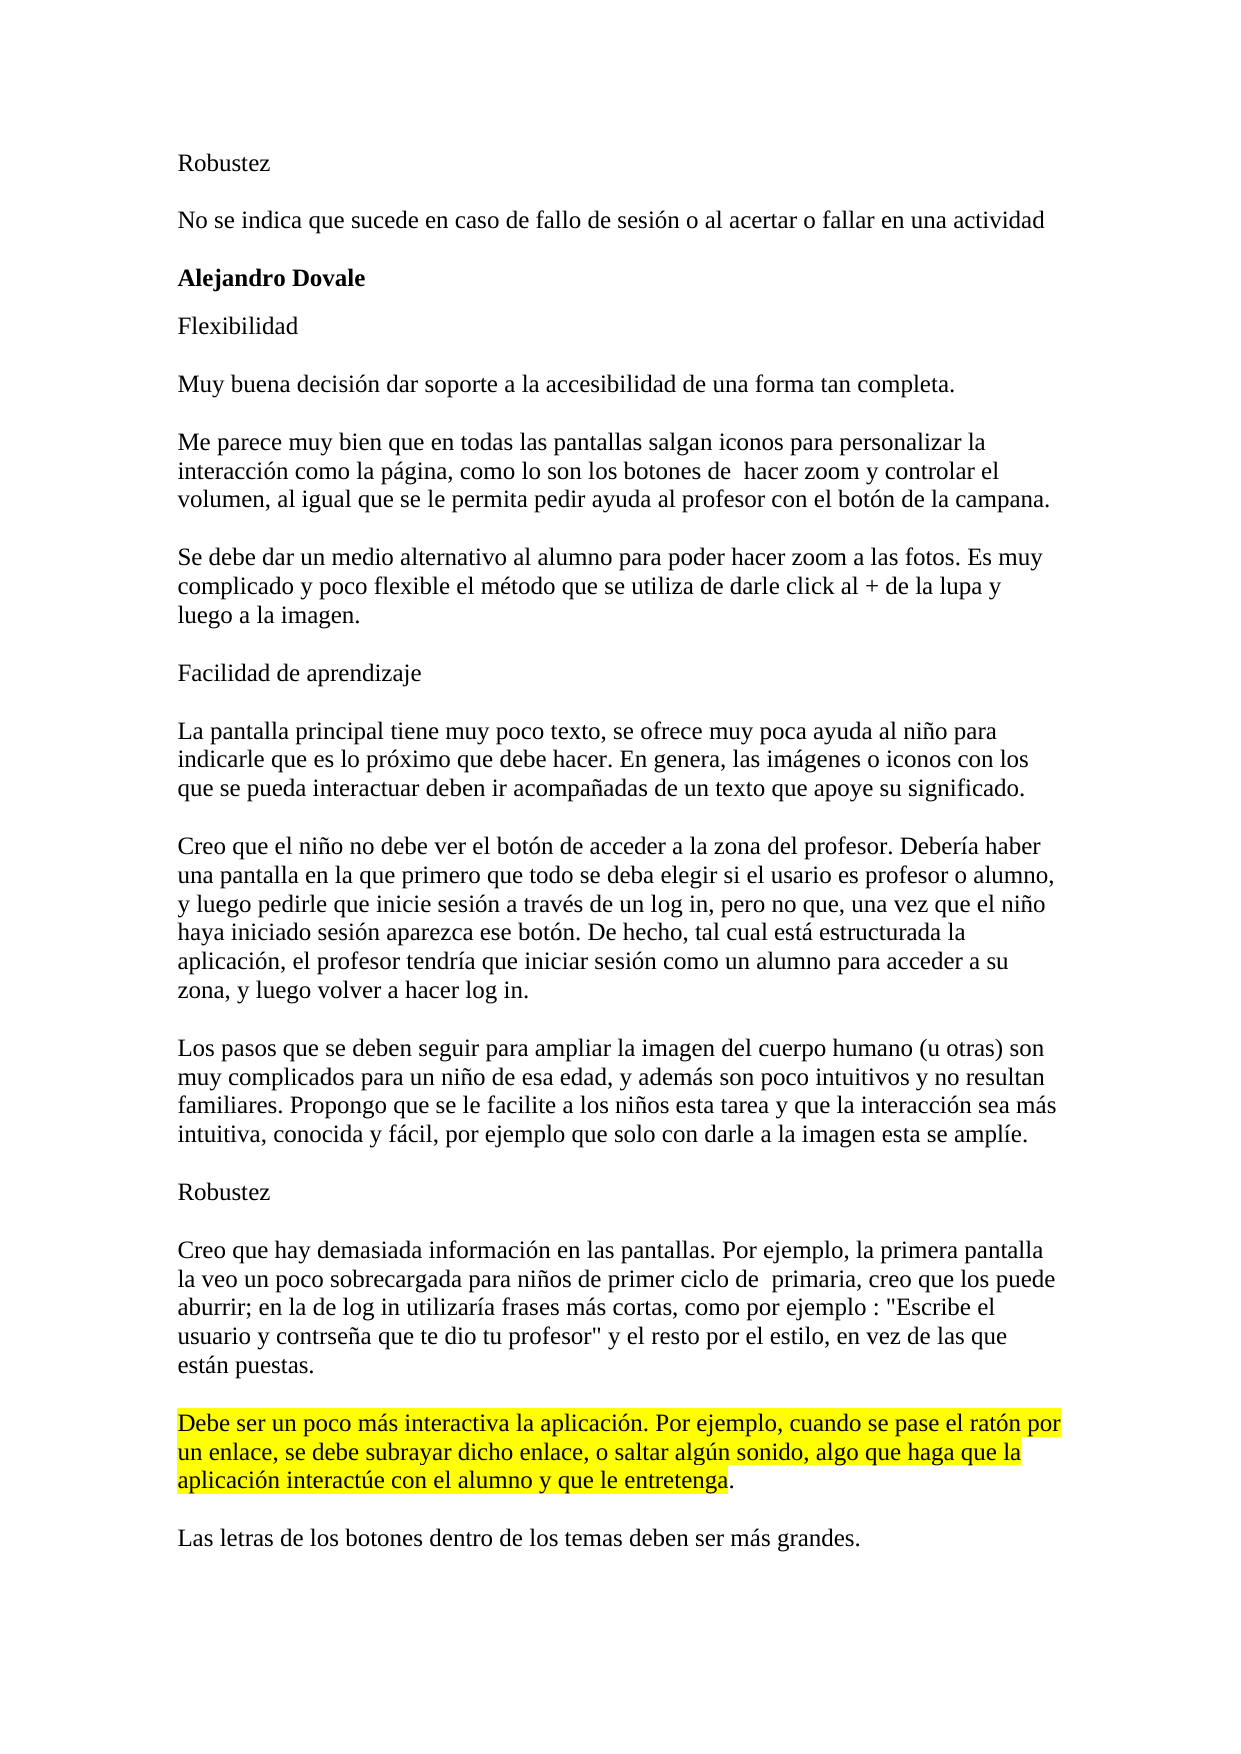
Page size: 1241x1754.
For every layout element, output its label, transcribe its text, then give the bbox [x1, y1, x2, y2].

text Los pasos que se deben seguir para ampliar la imagen del cuerpo humano (u otras) son muy complicados para un niño de esa edad, y además son poco intuitivos y no resultan familiares. Propongo que se le facilite a los niños esta tarea y que la interacción sea más intuitiva, conocida y fácil, por ejemplo que solo con darle a la imagen esta se amplíe. [177, 1033, 1063, 1148]
text Me parece muy bien que en todas las pantallas salgan iconos para personalizar la interacción como la página, como lo son los botones de hacer zoom y controlar el volumen, al igual que se le permita pedir ayuda al profesor con el botón de la campana. [177, 427, 1063, 513]
text Robustez [177, 1177, 1063, 1206]
text Creo que hay demasiada información en las pantallas. Por ejemplo, la primera pantalla la veo un poco sobrecargada para niños de primer ciclo de primaria, creo que los puede aburrir; en la de log in utilizaría frases más cortas, como por ejemplo : "Escribe el usuario y contrseña que te dio tu profesor" y el resto por el estilo, en vez de las que están puestas. [177, 1235, 1063, 1379]
text Se debe dar un medio alternativo al alumno para poder hacer zoom a las fotos. Es muy complicado y poco flexible el método que se utiliza de darle click al + de la lupa y luego a la imagen. [177, 542, 1063, 629]
text Facilidad de aprendizaje [177, 658, 1063, 687]
text Creo que el niño no debe ver el botón de acceder a la zona del profesor. Debería haber una pantalla en la que primero que todo se deba elegir si el usario es profesor o alumno, y luego pedirle que inicie sesión a través de un log in, pero no que, una vez que el niño haya iniciado sesión aparezca ese botón. De hecho, tal cual está estructurada la aplicación, el profesor tendría que iniciar sesión como un alumno para acceder a su zona, y luego volver a hacer log in. [177, 831, 1063, 1004]
text Robustez [177, 148, 1063, 176]
text Flexibilidad [177, 311, 1063, 340]
text Muy buena decisión dar soporte a la accesibilidad de una forma tan completa. [177, 369, 1063, 398]
text Alejandro Dovale [177, 263, 1063, 292]
text La pantalla principal tiene muy poco texto, se ofrece muy poca ayuda al niño para indicarle que es lo próximo que debe hacer. En genera, las imágenes o iconos con los que se pueda interactuar deben ir acompañadas de un texto que apoye su significado. [177, 716, 1063, 802]
text No se indica que sucede en caso de fallo de sesión o al acertar o fallar en una actividad [177, 206, 1063, 234]
text Las letras de los botones dentro de los temas deben ser más grandes. [177, 1523, 1063, 1552]
text Debe ser un poco más interactiva la aplicación. Por ejemplo, cuando se pase el ratón por un enlace, se debe subrayar dicho enlace, o saltar algún sonido, algo que haga que la aplicación interactúe con el alumno y que le entretenga. [728, 1408, 1063, 1494]
